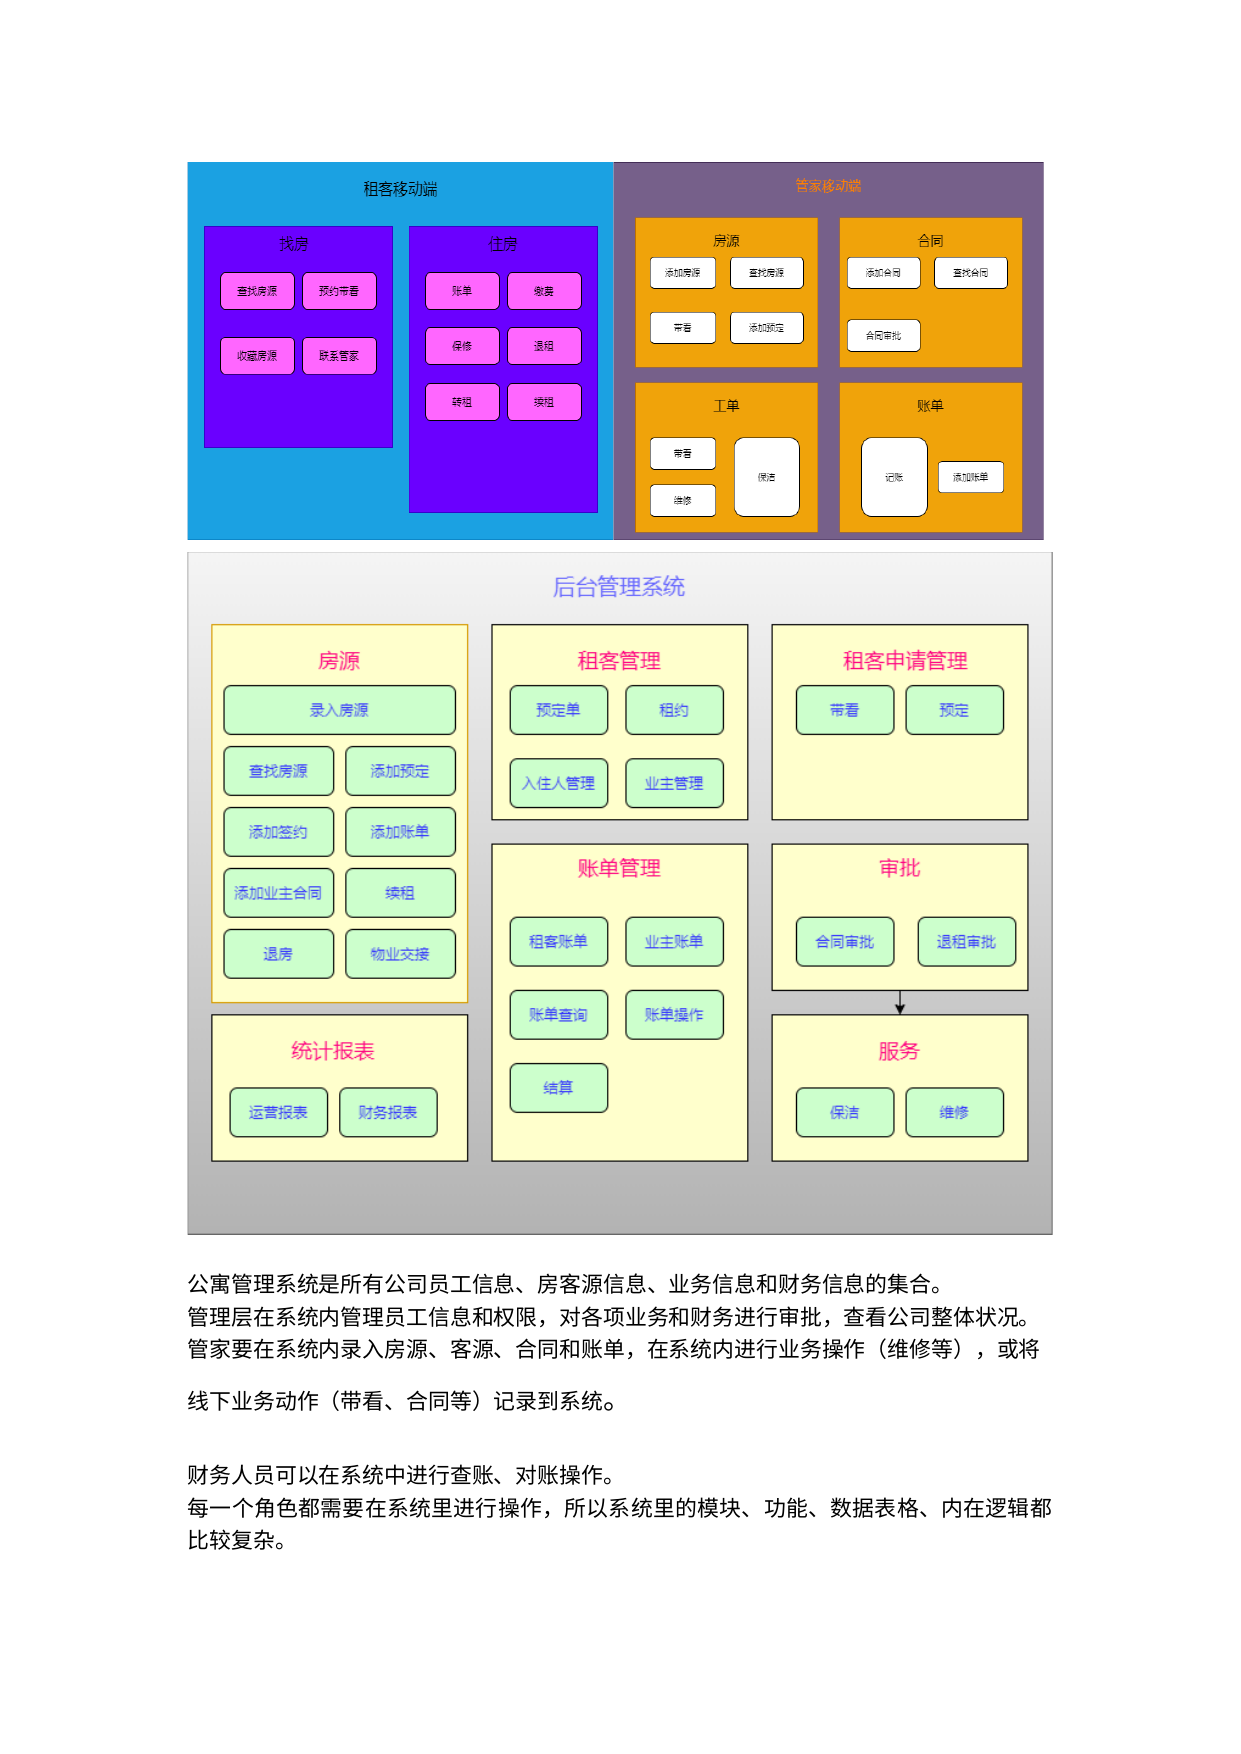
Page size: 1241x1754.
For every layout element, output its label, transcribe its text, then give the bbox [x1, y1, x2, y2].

text 财务人员可以在系统中进行查账、对账操作。 [187, 1458, 1053, 1490]
text 每一个角色都需要在系统里进行操作，所以系统里的模块、功能、数据表格、内在逻辑都比较复杂。 [187, 1490, 1053, 1555]
text 公寓管理系统是所有公司员工信息、房客源信息、业务信息和财务信息的集合。 [187, 1267, 1053, 1299]
picture [187, 162, 1044, 540]
picture [187, 552, 1053, 1235]
text 管家要在系统内录入房源、客源、合同和账单，在系统内进行业务操作（维修等），或将线下业务动作（带看、合同等）记录到系统。 [187, 1332, 1053, 1429]
text 管理层在系统内管理员工信息和权限，对各项业务和财务进行审批，查看公司整体状况。 [187, 1299, 1053, 1332]
